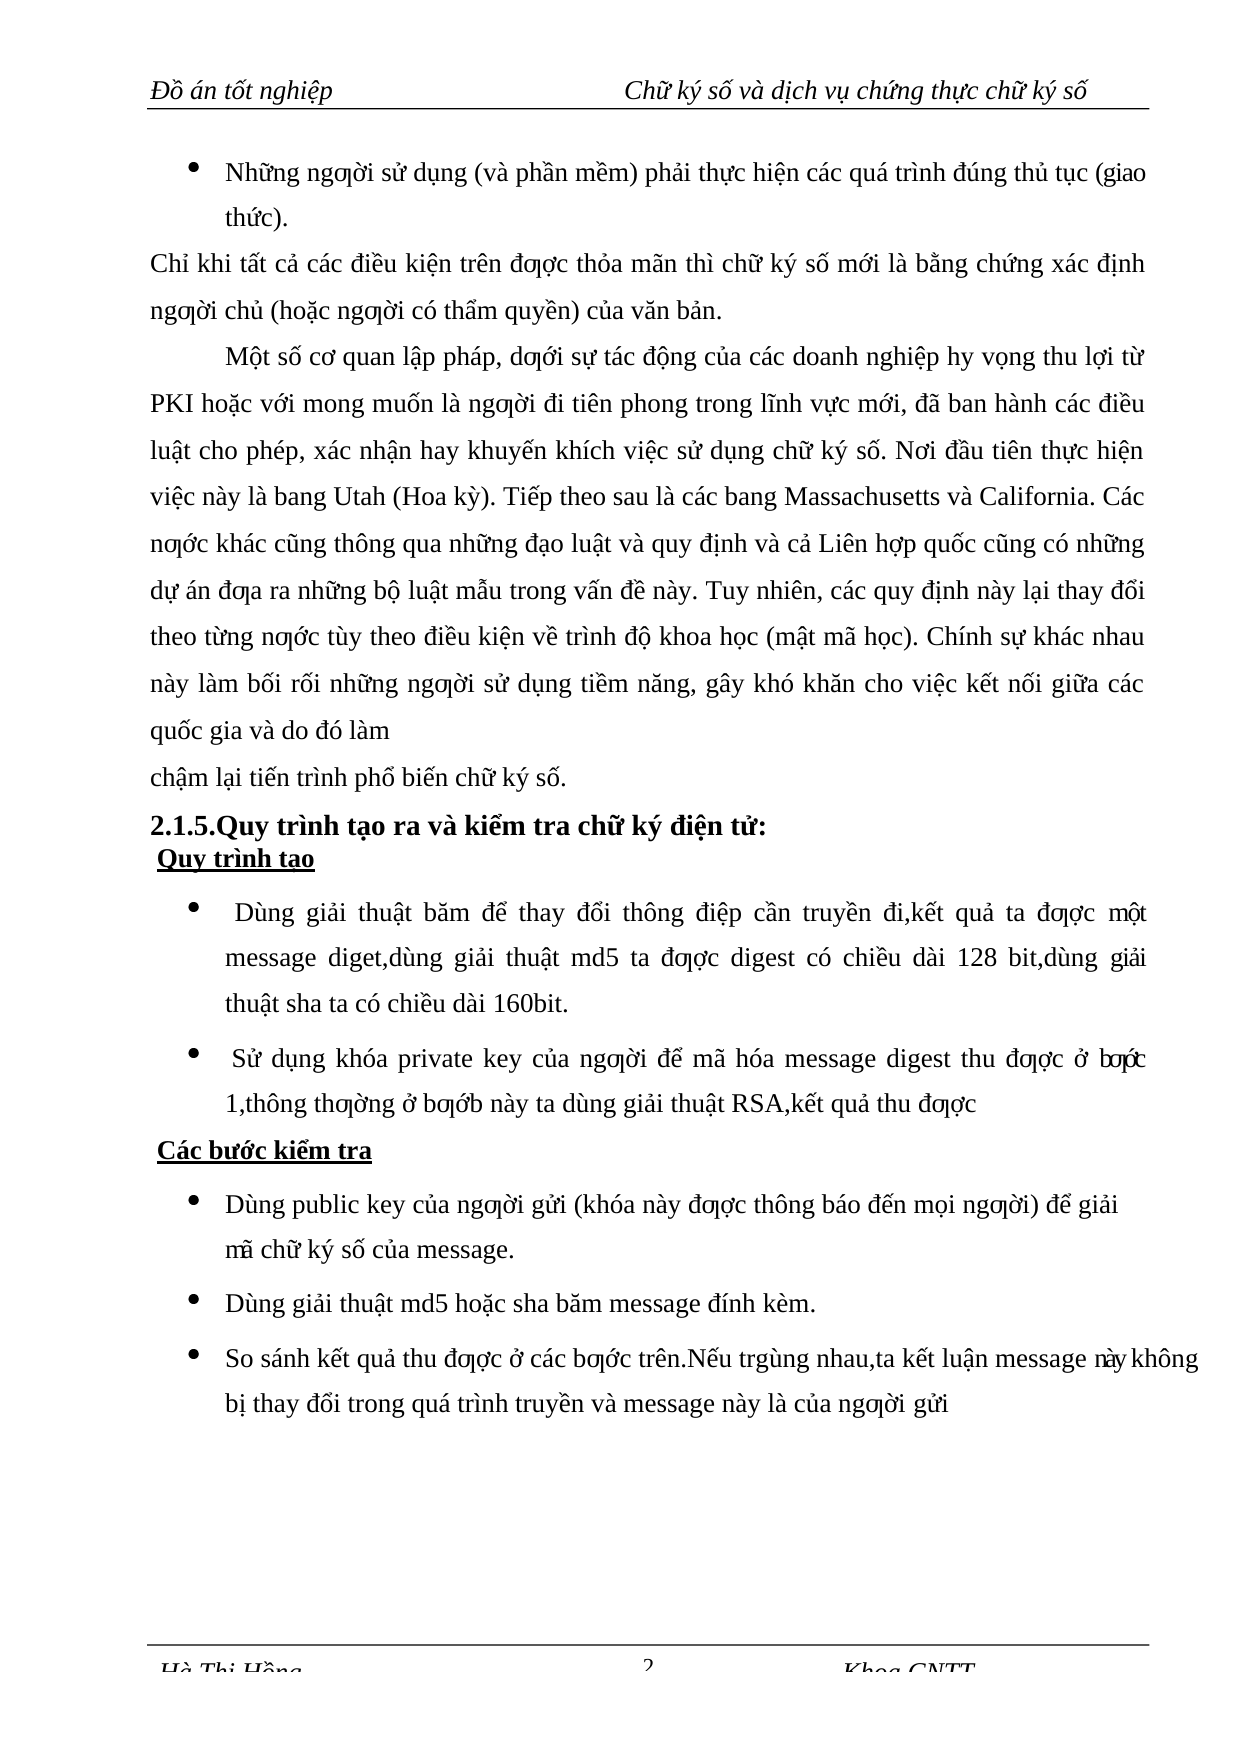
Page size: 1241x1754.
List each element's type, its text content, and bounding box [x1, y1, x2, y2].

picture [187, 1180, 213, 1214]
text Sử dụng khóa private key của ngƣời để mã hóa message digest thu đƣợc ở bƣớc 1,thông thƣờng ở bƣớb này ta dùng giải thuật RSA,kết quả thu đƣợc [187, 1034, 1146, 1118]
subtitle Quy trình tạo [150, 842, 1203, 873]
text Dùng public key của ngƣời gửi (khóa này đƣợc thông báo đến mọi ngƣời) để giải mã chữ ký số của message. [187, 1180, 1147, 1264]
picture [187, 147, 213, 181]
subtitle Các bước kiểm tra [150, 1134, 1203, 1165]
text Một số cơ quan lập pháp, dƣới sự tác động của các doanh nghiệp hy vọng thu lợi từ PKI hoặc với mong muốn là ngƣời đi tiên phong trong lĩnh vực mới, đã ban hành các điều luật cho phép, xác nhận hay khuyến khích việc sử dụng chữ ký số. Nơi đầu tiên thực hiện việc này là bang Utah (Hoa kỳ). Tiếp theo sau là các bang Massachusetts và California. Các nƣớc khác cũng thông qua những đạo luật và quy định và cả Liên hợp quốc cũng có những dự án đƣa ra những bộ luật mẫu trong vấn đề này. Tuy nhiên, các quy định này lại thay đổi theo từng nƣớc tùy theo điều kiện về trình độ khoa học (mật mã học). Chính sự khác nhau này làm bối rối những ngƣời sử dụng tiềm năng, gây khó khăn cho việc kết nối giữa các quốc gia và do đó làm [150, 341, 1146, 745]
text Dùng giải thuật md5 hoặc sha băm message đính kèm. [187, 1280, 1203, 1319]
text So sánh kết quả thu đƣợc ở các bƣớc trên.Nếu trgùng nhau,ta kết luận message này không bị thay đổi trong quá trình truyền và message này là của ngƣời gửi [187, 1334, 1203, 1418]
text Những ngƣời sử dụng (và phần mềm) phải thực hiện các quá trình đúng thủ tục (giao thức). [187, 148, 1146, 232]
subtitle 2.1.5.Quy trình tạo ra và kiểm tra chữ ký điện tử: [150, 808, 1203, 842]
text Chỉ khi tất cả các điều kiện trên đƣợc thỏa mãn thì chữ ký số mới là bằng chứng xác định ngƣời chủ (hoặc ngƣời có thẩm quyền) của văn bản. [150, 247, 1147, 325]
picture [187, 1334, 213, 1368]
picture [187, 888, 213, 921]
text chậm lại tiến trình phổ biến chữ ký số. [150, 761, 1203, 792]
picture [187, 1280, 213, 1313]
picture [187, 1033, 213, 1067]
text Dùng giải thuật băm để thay đổi thông điệp cần truyền đi,kết quả ta đƣợc một message diget,dùng giải thuật md5 ta đƣợc digest có chiều dài 128 bit,dùng giải thuật sha ta có chiều dài 160bit. [187, 888, 1147, 1018]
